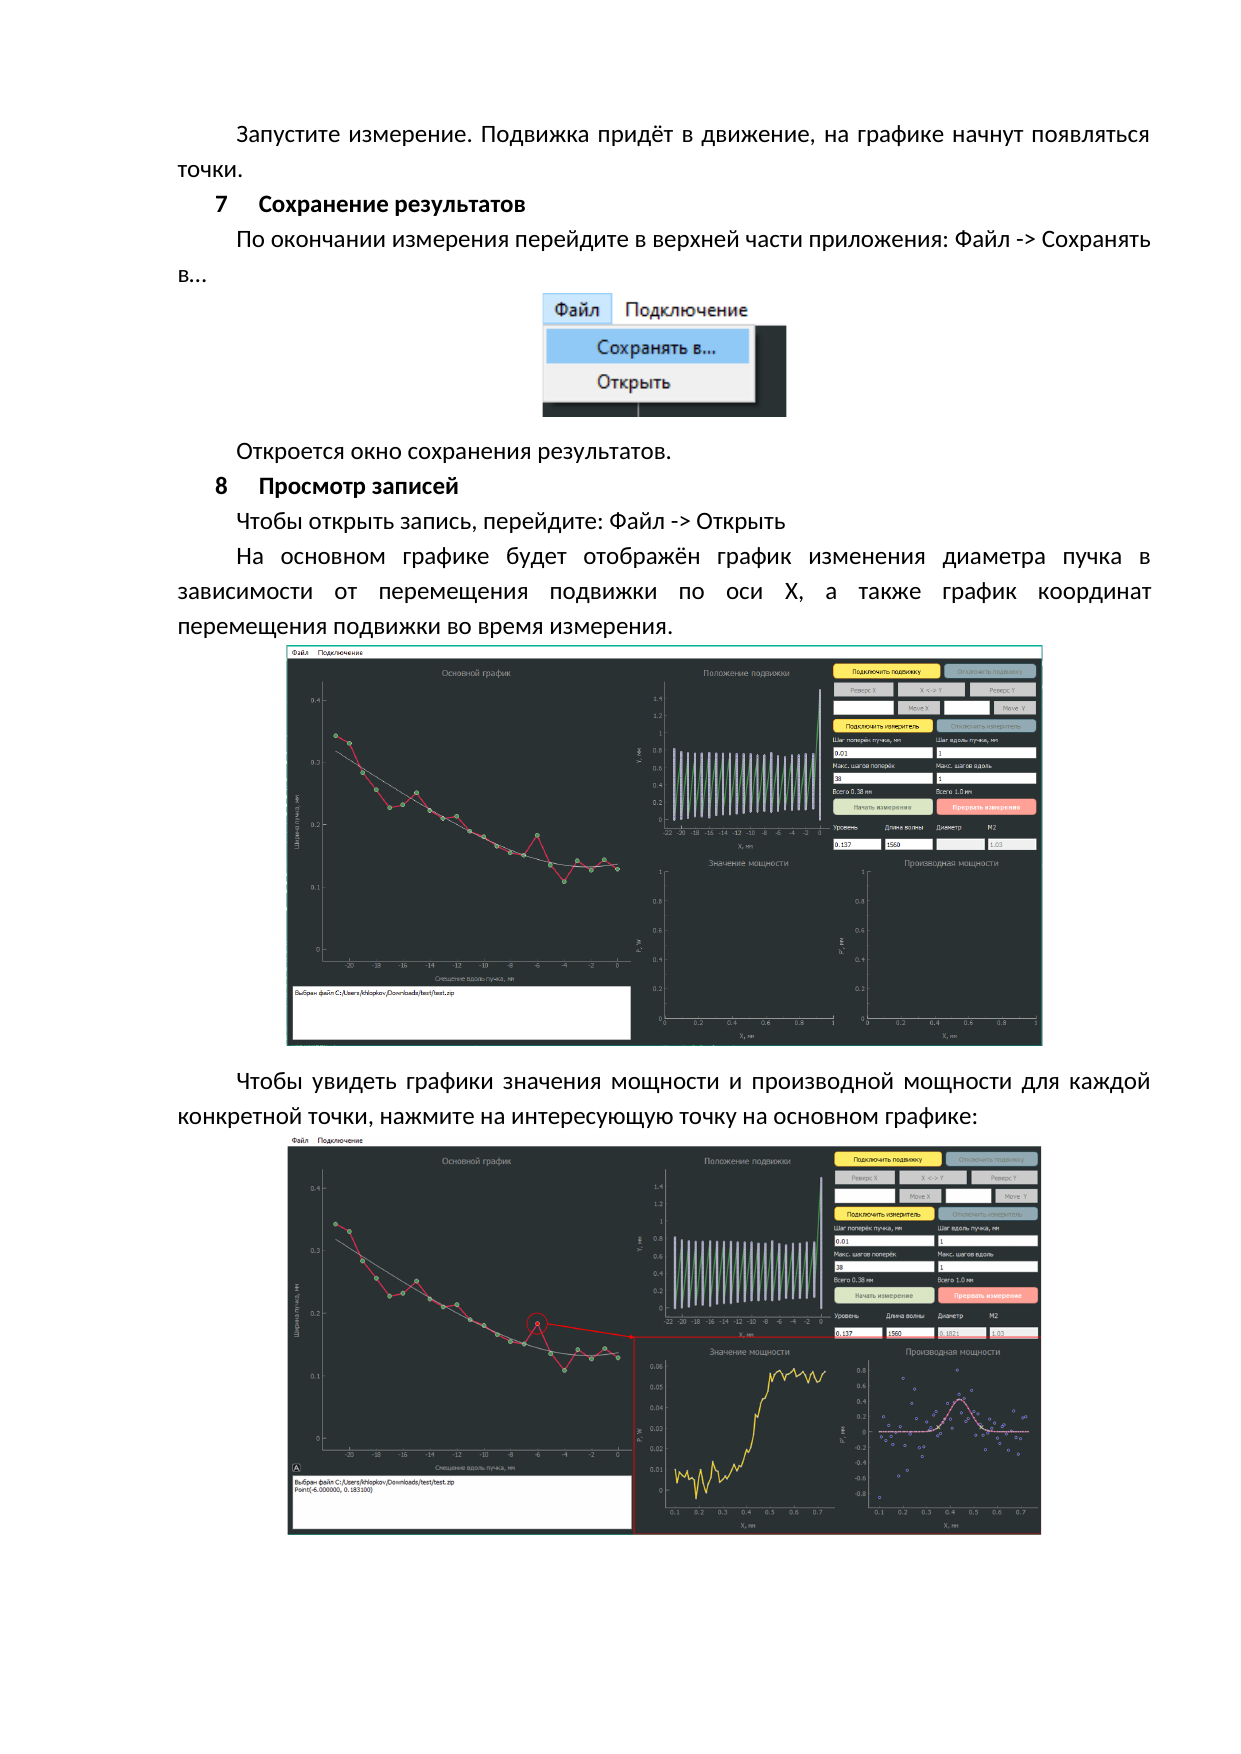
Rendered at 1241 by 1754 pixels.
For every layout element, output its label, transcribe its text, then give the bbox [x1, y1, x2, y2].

text По окончании измерения перейдите в верхней части приложения: Файл -> Сохранять в… [177, 223, 1152, 289]
text Откроется окно сохранения результатов. [177, 435, 1152, 466]
picture [542, 293, 787, 417]
picture [286, 645, 1043, 1046]
text Чтобы открыть запись, перейдите: Файл -> Открыть [177, 505, 1152, 536]
text Просмотр записей [215, 470, 1152, 501]
text Сохранение результатов [215, 188, 1152, 219]
text Запустите измерение. Подвижка придёт в движение, на графике начнут появляться точки. [177, 118, 1152, 184]
picture [287, 1134, 1042, 1535]
text Чтобы увидеть графики значения мощности и производной мощности для каждой конкретной точки, нажмите на интересующую точку на основном графике: [177, 1065, 1152, 1130]
text На основном графике будет отображён график изменения диаметра пучка в зависимости от перемещения подвижки по оси X, а также график координат перемещения подвижки во время измерения. [177, 540, 1152, 641]
